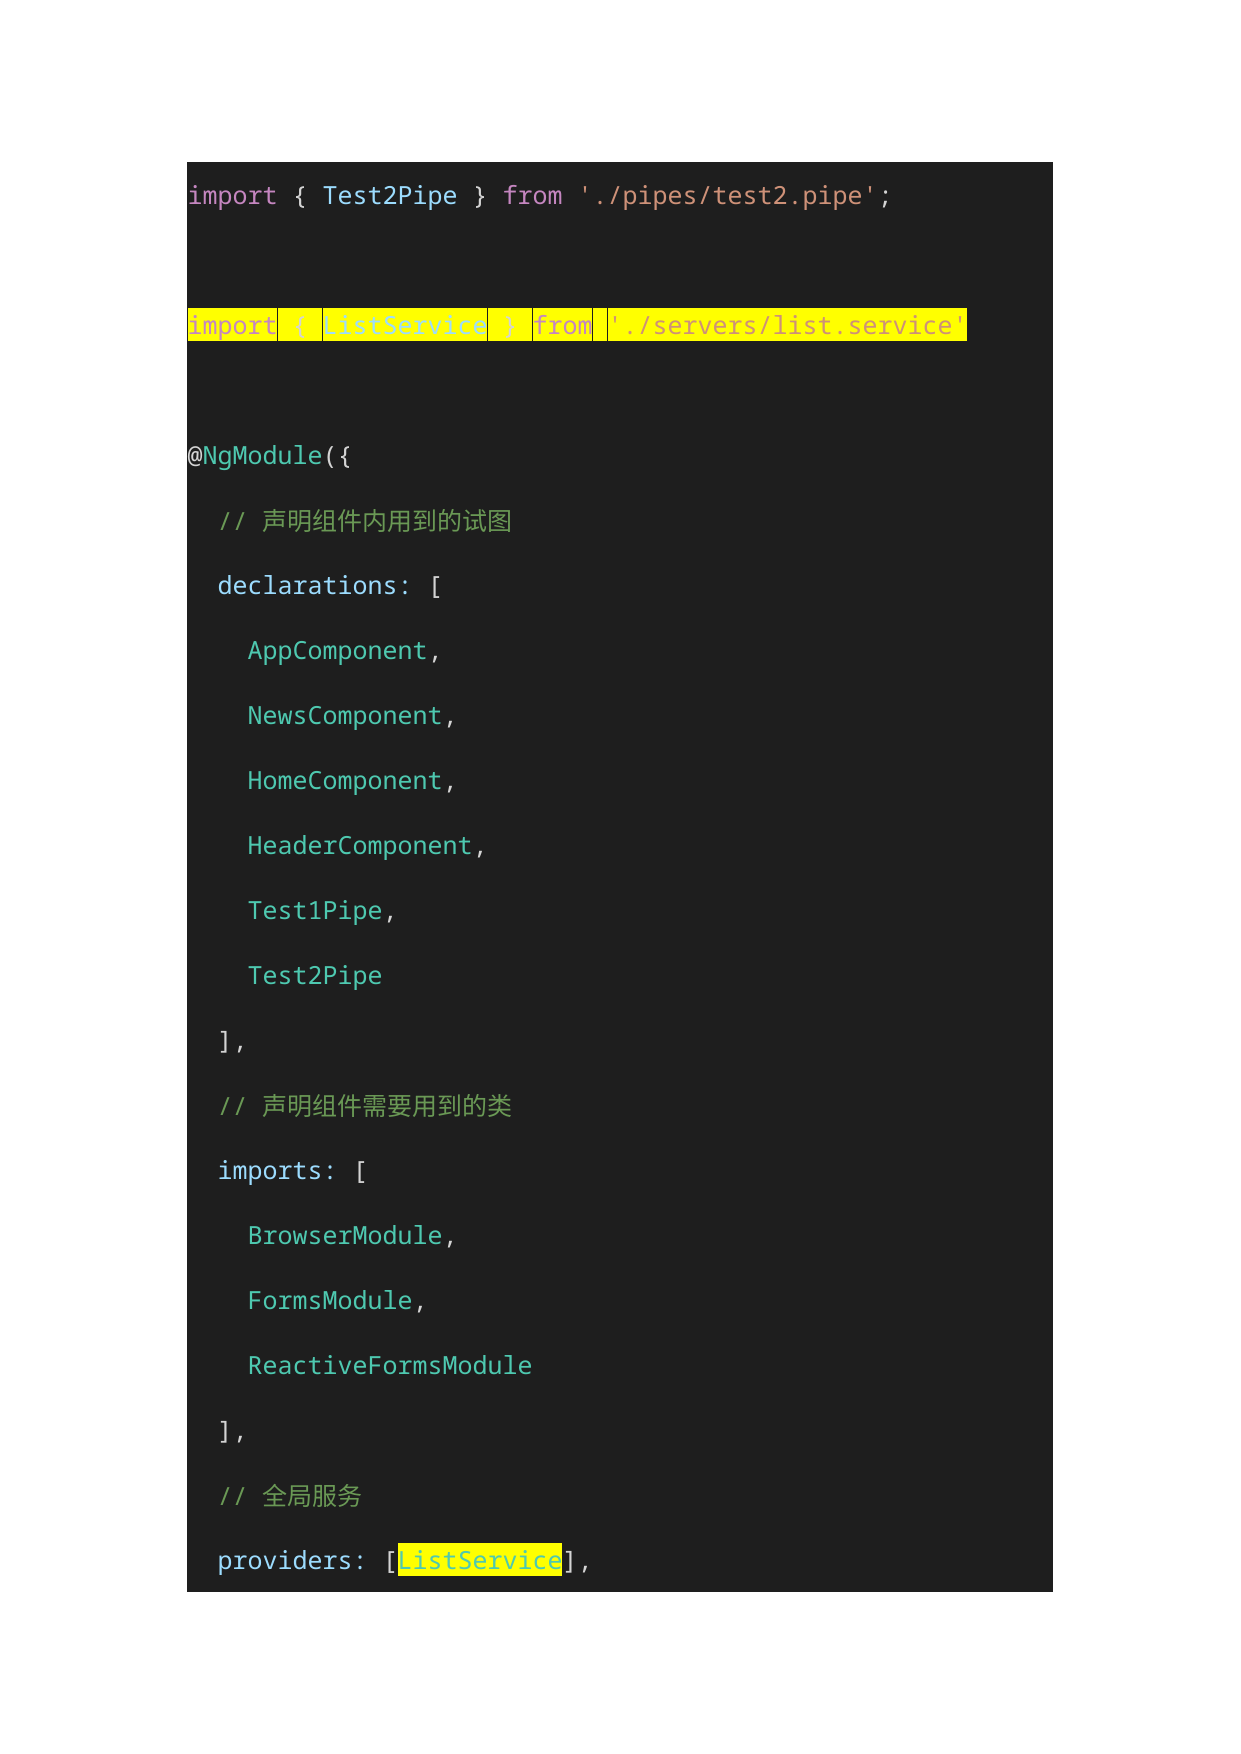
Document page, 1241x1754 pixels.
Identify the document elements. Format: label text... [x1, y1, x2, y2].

text HeaderComponent, [187, 812, 1053, 877]
text // 声明组件内用到的试图 [187, 487, 1053, 552]
text imports: [ [187, 1137, 1053, 1202]
text NewsComponent, [187, 682, 1053, 747]
text BrowserModule, [187, 1202, 1053, 1267]
text ], [187, 1007, 1053, 1072]
text AppComponent, [187, 617, 1053, 682]
text providers: [ListService], [187, 1527, 1053, 1592]
text import { ListService } from './servers/list.service' [187, 292, 1053, 357]
text // 声明组件需要用到的类 [187, 1072, 1053, 1137]
text ], [187, 1397, 1053, 1462]
text HomeComponent, [187, 747, 1053, 812]
text Test2Pipe [187, 942, 1053, 1007]
text import { Test2Pipe } from './pipes/test2.pipe'; [187, 162, 1053, 227]
text ReactiveFormsModule [187, 1332, 1053, 1397]
text FormsModule, [187, 1267, 1053, 1332]
text @NgModule({ [187, 422, 1053, 487]
text declarations: [ [187, 552, 1053, 617]
text Test1Pipe, [187, 877, 1053, 942]
text // 全局服务 [187, 1462, 1053, 1527]
